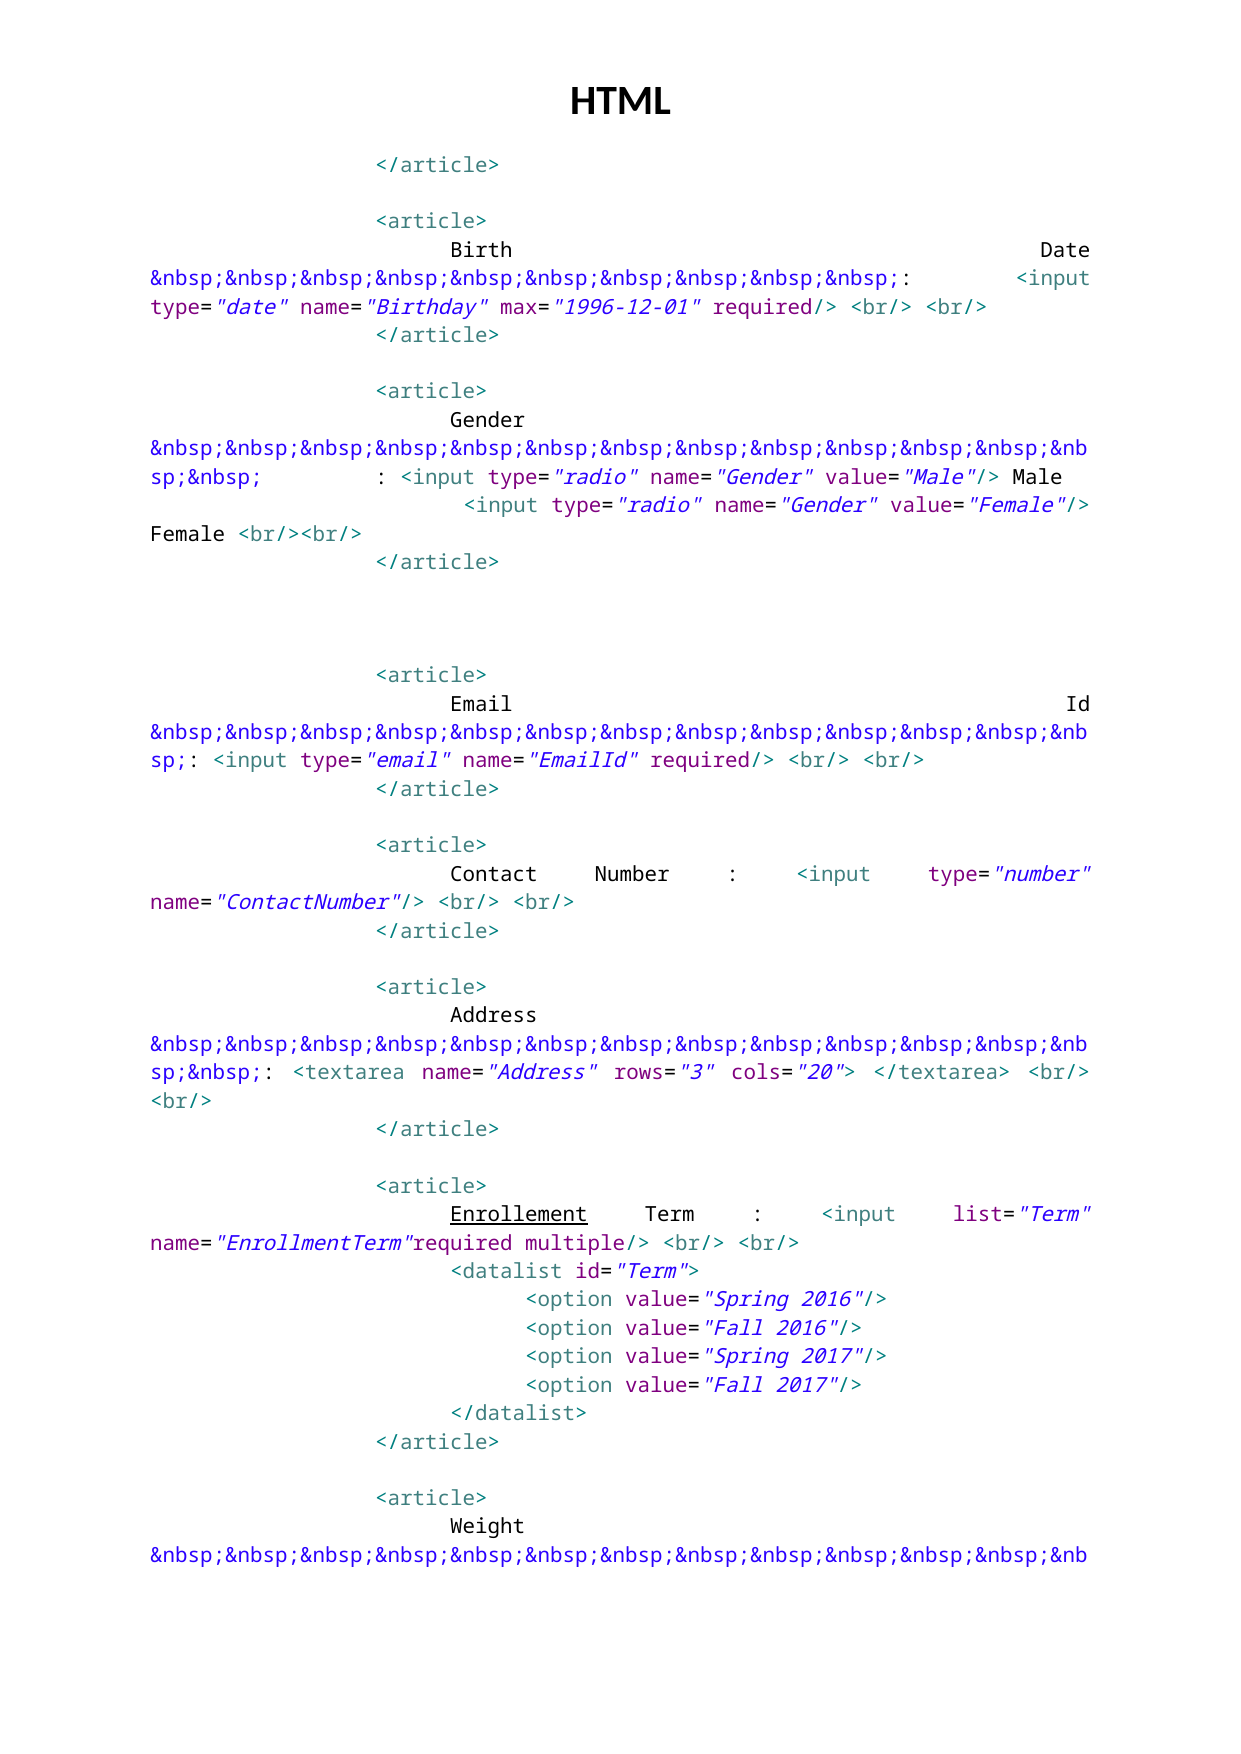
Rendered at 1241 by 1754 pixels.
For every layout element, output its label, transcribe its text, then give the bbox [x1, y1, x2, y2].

text <option value="Spring 2016"/> [150, 1284, 1090, 1313]
text </article> [150, 547, 1090, 576]
text <input type="radio" name="Gender" value="Female"/> Female <br/><br/> [150, 490, 1090, 547]
text <article> [150, 377, 1090, 405]
text </article> [150, 1427, 1090, 1455]
text Gender &nbsp;&nbsp;&nbsp;&nbsp;&nbsp;&nbsp;&nbsp;&nbsp;&nbsp;&nbsp;&nbsp;&nbsp;&nbsp;&nbsp; : <input type="radio" name="Gender" value="Male"/> Male [150, 405, 1090, 490]
text </article> [150, 150, 1090, 178]
text </article> [150, 1114, 1090, 1143]
text </article> [150, 320, 1090, 349]
text Address &nbsp;&nbsp;&nbsp;&nbsp;&nbsp;&nbsp;&nbsp;&nbsp;&nbsp;&nbsp;&nbsp;&nbsp;&nbsp;&nbsp;: <textarea name="Address" rows="3" cols="20"> </textarea> <br/> <br/> [150, 1001, 1090, 1114]
text </article> [150, 774, 1090, 802]
text <article> [150, 1171, 1090, 1199]
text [150, 1512, 1090, 1568]
text <article> [150, 1483, 1090, 1512]
text Contact Number : <input type="number" name="ContactNumber"/> <br/> <br/> [150, 859, 1090, 916]
text <option value="Spring 2017"/> [150, 1341, 1090, 1370]
text <datalist id="Term"> [150, 1256, 1090, 1284]
text <option value="Fall 2017"/> [150, 1370, 1090, 1398]
text <article> [150, 972, 1090, 1001]
text </datalist> [150, 1398, 1090, 1427]
text <option value="Fall 2016"/> [150, 1313, 1090, 1341]
text <article> [150, 830, 1090, 859]
text Birth Date &nbsp;&nbsp;&nbsp;&nbsp;&nbsp;&nbsp;&nbsp;&nbsp;&nbsp;&nbsp;: <input type="date" name="Birthday" max="1996-12-01" required/> <br/> <br/> [150, 235, 1090, 320]
text Email Id &nbsp;&nbsp;&nbsp;&nbsp;&nbsp;&nbsp;&nbsp;&nbsp;&nbsp;&nbsp;&nbsp;&nbsp;&nbsp;: <input type="email" name="EmailId" required/> <br/> <br/> [150, 689, 1090, 774]
text Enrollement Term : <input list="Term" name="EnrollmentTerm"required multiple/> <br/> <br/> [150, 1199, 1090, 1256]
text <article> [300, 660, 1090, 689]
text </article> [150, 916, 1090, 944]
text <article> [150, 206, 1090, 235]
